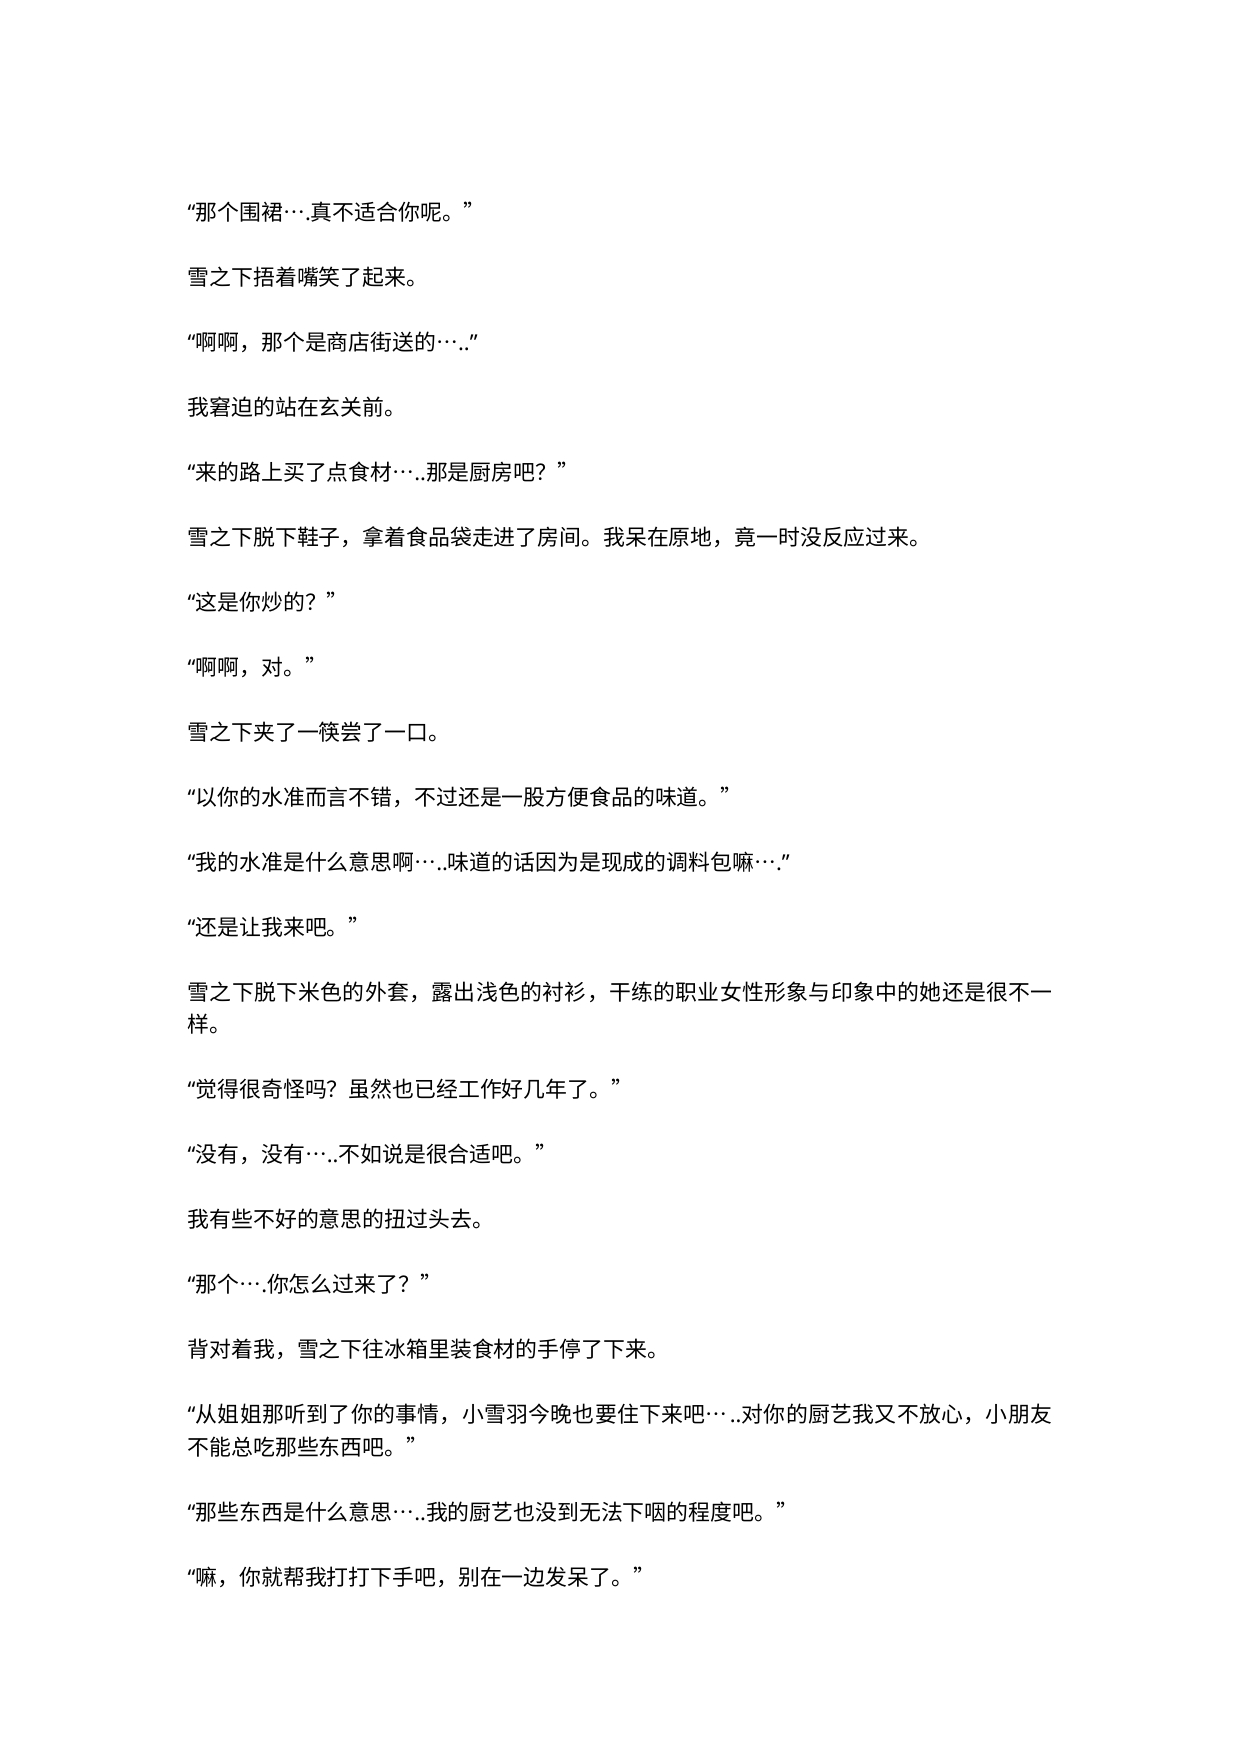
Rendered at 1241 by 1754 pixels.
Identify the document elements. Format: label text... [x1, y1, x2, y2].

text “啊啊，对。” [187, 649, 1053, 682]
text “这是你炒的？” [187, 584, 1053, 617]
text “以你的水准而言不错，不过还是一股方便食品的味道。” [187, 779, 1053, 812]
text “来的路上买了点食材…..那是厨房吧？” [187, 454, 1053, 487]
text “那些东西是什么意思…..我的厨艺也没到无法下咽的程度吧。” [187, 1494, 1053, 1527]
text “那个….你怎么过来了？” [187, 1267, 1053, 1299]
text 我有些不好的意思的扭过头去。 [187, 1202, 1053, 1234]
text 背对着我，雪之下往冰箱里装食材的手停了下来。 [187, 1332, 1053, 1364]
text “从姐姐那听到了你的事情，小雪羽今晚也要住下来吧…..对你的厨艺我又不放心，小朋友不能总吃那些东西吧。” [187, 1397, 1053, 1462]
text “啊啊，那个是商店街送的…..” [187, 324, 1053, 357]
text 我窘迫的站在玄关前。 [187, 389, 1053, 422]
text “我的水准是什么意思啊…..味道的话因为是现成的调料包嘛….” [187, 844, 1053, 877]
text 雪之下夹了一筷尝了一口。 [187, 714, 1053, 747]
text “还是让我来吧。” [187, 909, 1053, 942]
text 雪之下捂着嘴笑了起来。 [187, 259, 1053, 292]
text “那个围裙….真不适合你呢。” [187, 194, 1053, 227]
text 雪之下脱下鞋子，拿着食品袋走进了房间。我呆在原地，竟一时没反应过来。 [187, 519, 1053, 552]
text “没有，没有…..不如说是很合适吧。” [187, 1137, 1053, 1169]
text “嘛，你就帮我打打下手吧，别在一边发呆了。” [187, 1559, 1053, 1592]
text 雪之下脱下米色的外套，露出浅色的衬衫，干练的职业女性形象与印象中的她还是很不一样。 [187, 974, 1053, 1039]
text “觉得很奇怪吗？虽然也已经工作好几年了。” [187, 1072, 1053, 1104]
